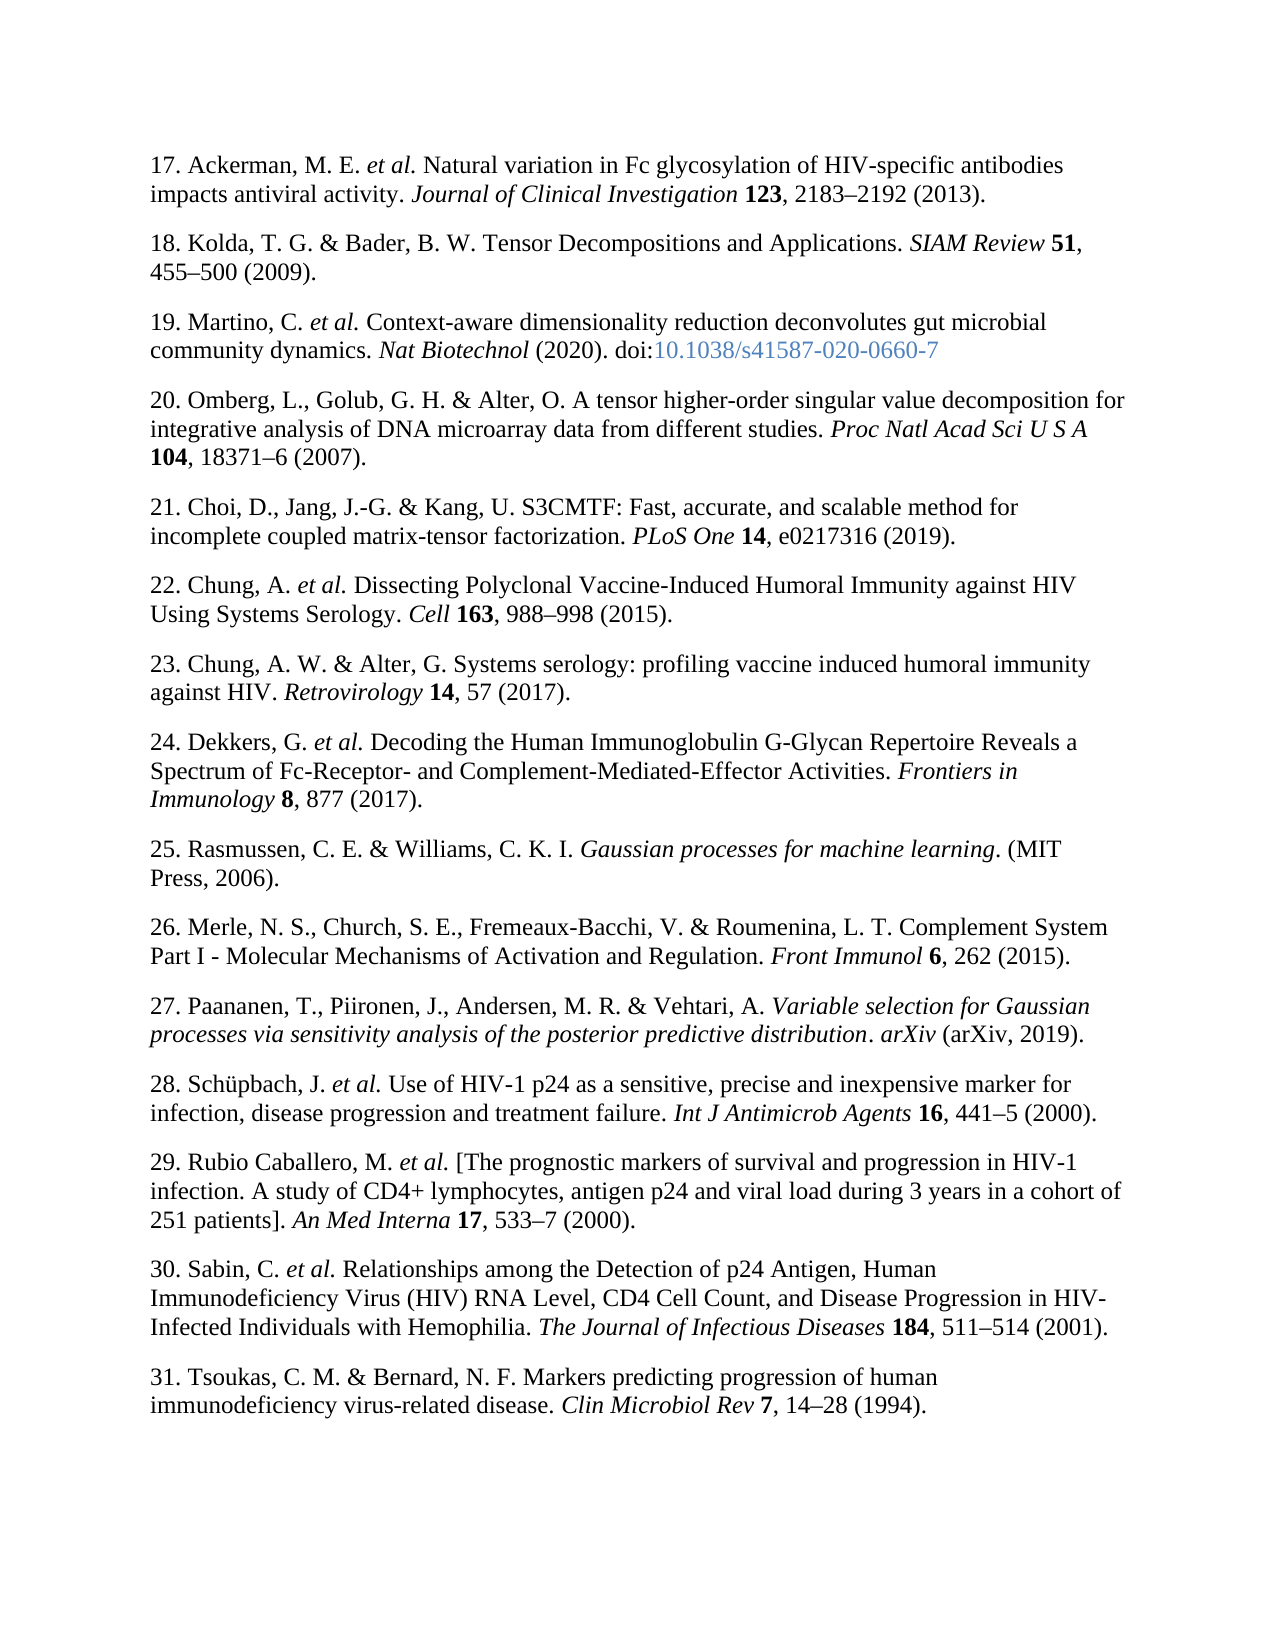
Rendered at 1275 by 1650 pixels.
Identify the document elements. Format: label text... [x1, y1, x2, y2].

text 18. Kolda, T. G. & Bader, B. W. Tensor Decompositions and Applications. SIAM Review 51, 455–500 (2009). [150, 228, 1125, 286]
text 29. Rubio Caballero, M. et al. [The prognostic markers of survival and progression in HIV-1 infection. A study of CD4+ lymphocytes, antigen p24 and viral load during 3 years in a cohort of 251 patients]. An Med Interna 17, 533–7 (2000). [150, 1147, 1125, 1234]
text 30. Sabin, C. et al. Relationships among the Detection of p24 Antigen, Human Immunodeficiency Virus (HIV) RNA Level, CD4 Cell Count, and Disease Progression in HIV‐Infected Individuals with Hemophilia. The Journal of Infectious Diseases 184, 511–514 (2001). [150, 1254, 1125, 1341]
text 20. Omberg, L., Golub, G. H. & Alter, O. A tensor higher-order singular value decomposition for integrative analysis of DNA microarray data from different studies. Proc Natl Acad Sci U S A 104, 18371–6 (2007). [150, 385, 1125, 471]
text 19. Martino, C. et al. Context-aware dimensionality reduction deconvolutes gut microbial community dynamics. Nat Biotechnol (2020). doi:10.1038/s41587-020-0660-7 [150, 307, 1125, 364]
text 27. Paananen, T., Piironen, J., Andersen, M. R. & Vehtari, A. Variable selection for Gaussian processes via sensitivity analysis of the posterior predictive distribution. arXiv (arXiv, 2019). [150, 991, 1125, 1048]
text 28. Schüpbach, J. et al. Use of HIV-1 p24 as a sensitive, precise and inexpensive marker for infection, disease progression and treatment failure. Int J Antimicrob Agents 16, 441–5 (2000). [150, 1069, 1125, 1127]
text 25. Rasmussen, C. E. & Williams, C. K. I. Gaussian processes for machine learning. (MIT Press, 2006). [150, 834, 1125, 892]
text 17. Ackerman, M. E. et al. Natural variation in Fc glycosylation of HIV-specific antibodies impacts antiviral activity. Journal of Clinical Investigation 123, 2183–2192 (2013). [150, 150, 1125, 207]
text 26. Merle, N. S., Church, S. E., Fremeaux-Bacchi, V. & Roumenina, L. T. Complement System Part I - Molecular Mechanisms of Activation and Regulation. Front Immunol 6, 262 (2015). [150, 912, 1125, 970]
text 21. Choi, D., Jang, J.-G. & Kang, U. S3CMTF: Fast, accurate, and scalable method for incomplete coupled matrix-tensor factorization. PLoS One 14, e0217316 (2019). [150, 492, 1125, 549]
text 31. Tsoukas, C. M. & Bernard, N. F. Markers predicting progression of human immunodeficiency virus-related disease. Clin Microbiol Rev 7, 14–28 (1994). [150, 1362, 1125, 1419]
text 22. Chung, A. et al. Dissecting Polyclonal Vaccine-Induced Humoral Immunity against HIV Using Systems Serology. Cell 163, 988–998 (2015). [150, 570, 1125, 628]
text 24. Dekkers, G. et al. Decoding the Human Immunoglobulin G-Glycan Repertoire Reveals a Spectrum of Fc-Receptor- and Complement-Mediated-Effector Activities. Frontiers in Immunology 8, 877 (2017). [150, 727, 1125, 813]
text 23. Chung, A. W. & Alter, G. Systems serology: profiling vaccine induced humoral immunity against HIV. Retrovirology 14, 57 (2017). [150, 649, 1125, 706]
